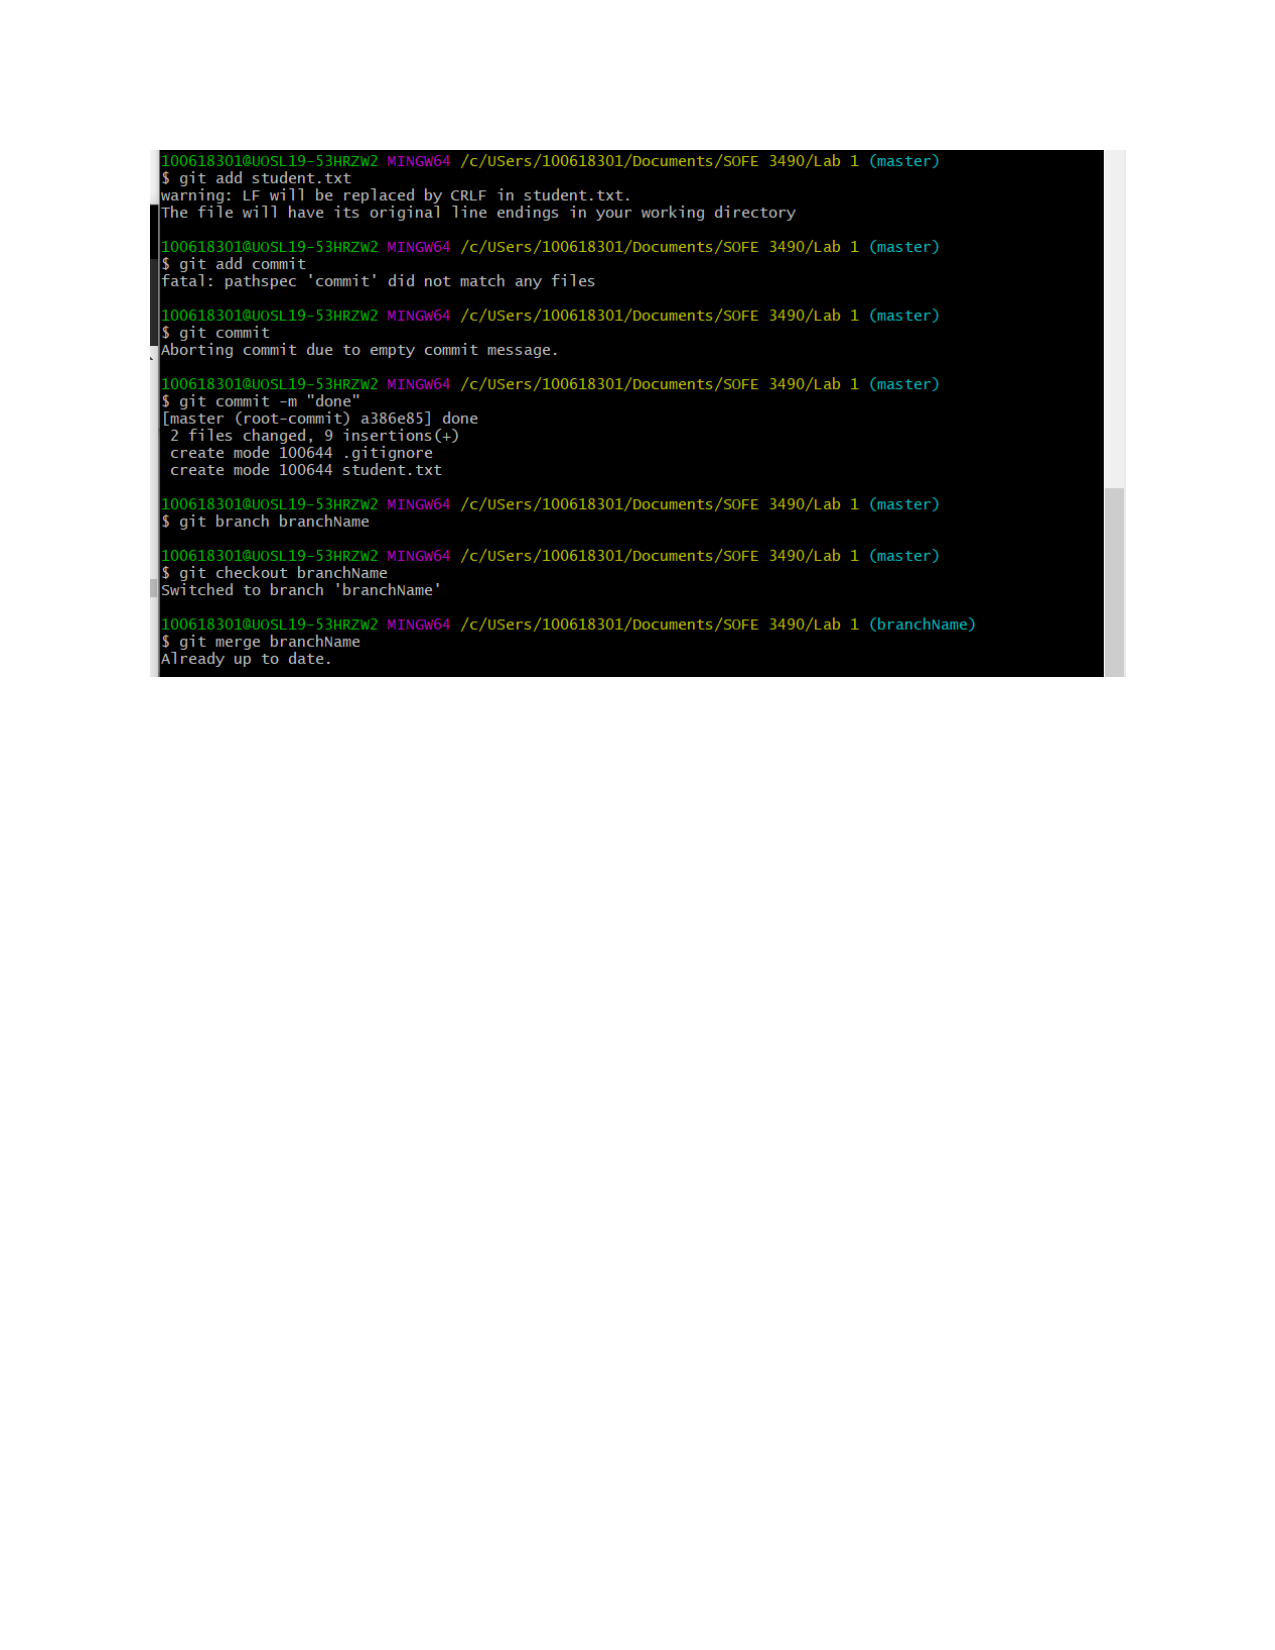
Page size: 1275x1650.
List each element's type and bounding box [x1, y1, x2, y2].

picture [150, 150, 1125, 677]
